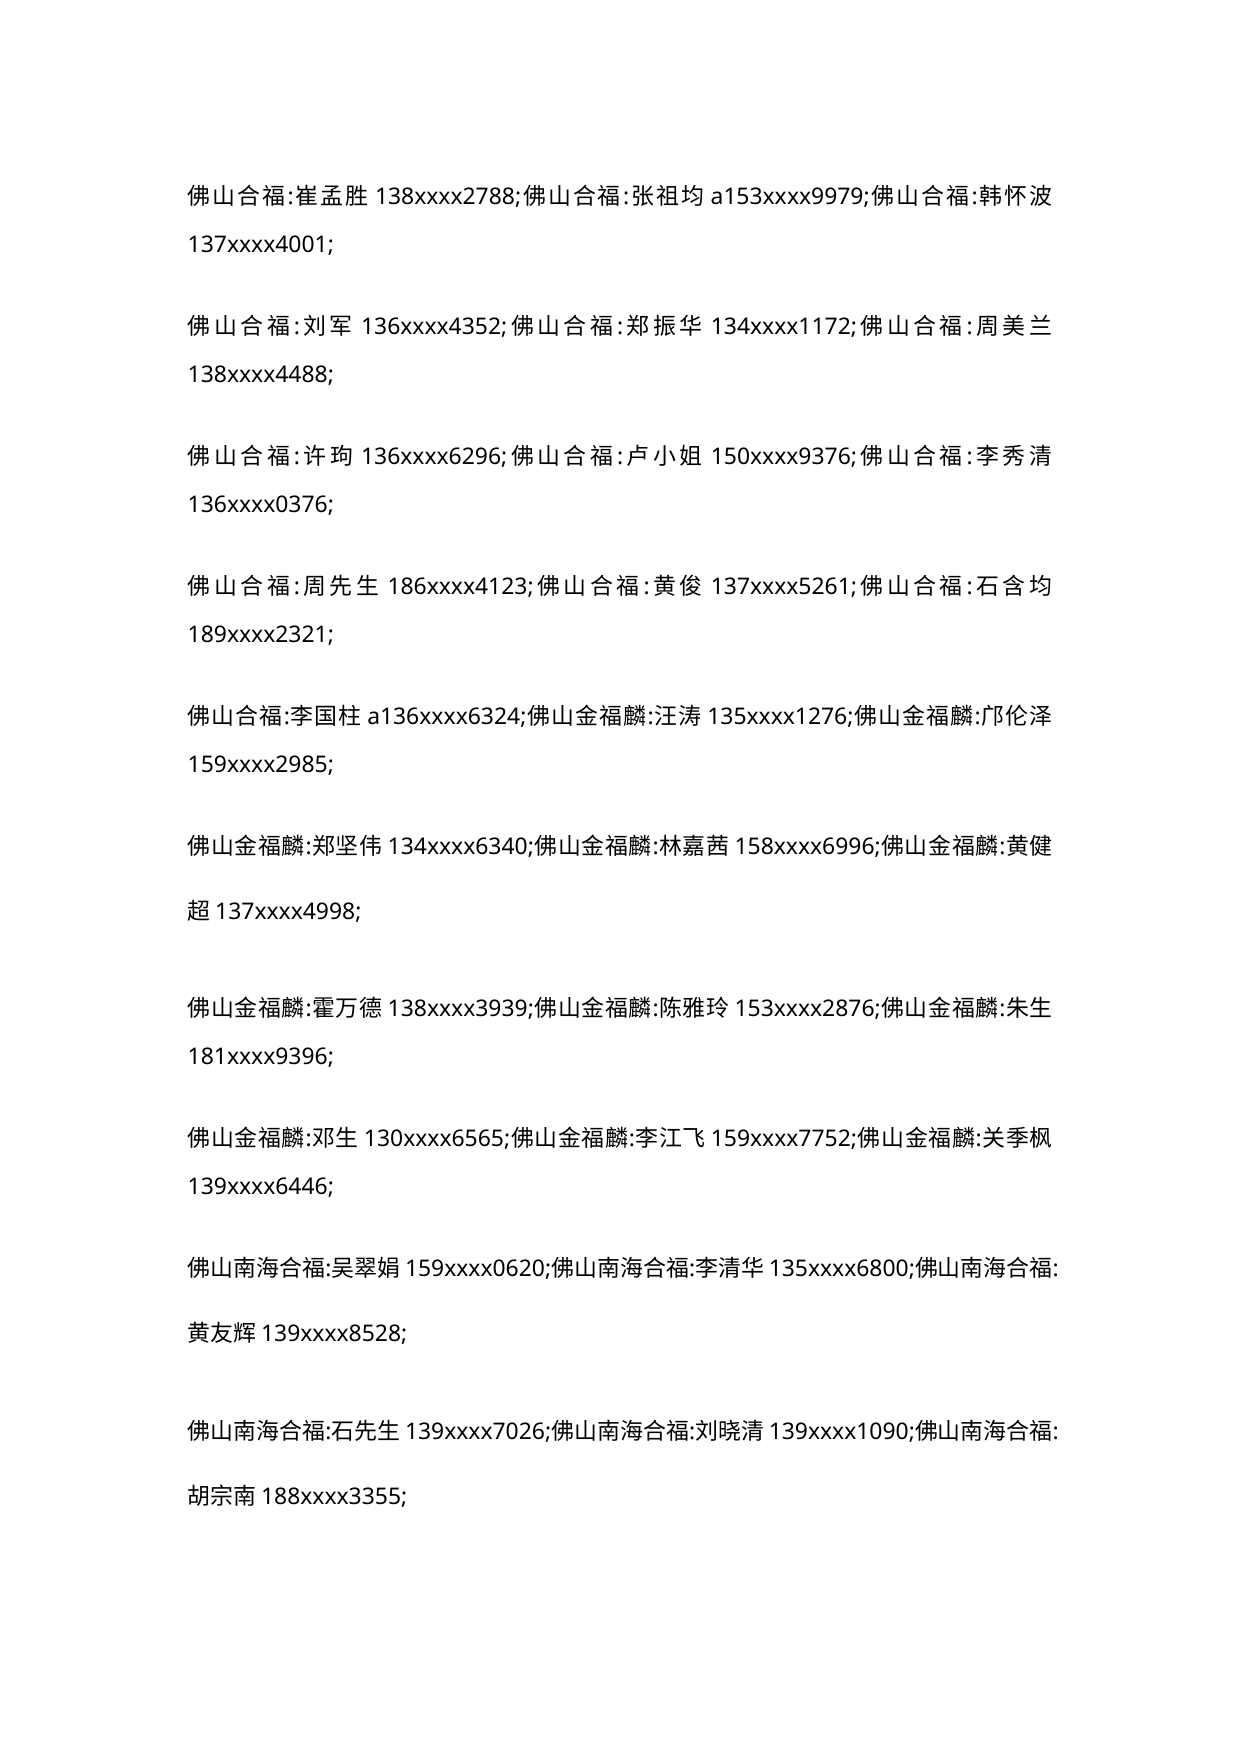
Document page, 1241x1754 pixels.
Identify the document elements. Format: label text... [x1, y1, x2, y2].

text 佛山金福麟:霍万德138xxxx3939;佛山金福麟:陈雅玲153xxxx2876;佛山金福麟:朱生181xxxx9396; [187, 974, 1053, 1072]
text 佛山南海合福:吴翠娟159xxxx0620;佛山南海合福:李清华135xxxx6800;佛山南海合福:黄友辉139xxxx8528; [187, 1234, 1053, 1364]
text 佛山合福:崔孟胜138xxxx2788;佛山合福:张祖均a153xxxx9979;佛山合福:韩怀波137xxxx4001; [187, 162, 1053, 259]
text 佛山合福:刘军136xxxx4352;佛山合福:郑振华134xxxx1172;佛山合福:周美兰138xxxx4488; [187, 292, 1053, 389]
text 佛山金福麟:郑坚伟134xxxx6340;佛山金福麟:林嘉茜158xxxx6996;佛山金福麟:黄健超137xxxx4998; [187, 812, 1053, 942]
text 佛山合福:周先生186xxxx4123;佛山合福:黄俊137xxxx5261;佛山合福:石含均189xxxx2321; [187, 552, 1053, 649]
text 佛山合福:李国柱a136xxxx6324;佛山金福麟:汪涛135xxxx1276;佛山金福麟:邝伦泽159xxxx2985; [187, 682, 1053, 779]
text 佛山南海合福:石先生139xxxx7026;佛山南海合福:刘晓清139xxxx1090;佛山南海合福:胡宗南188xxxx3355; [187, 1397, 1053, 1527]
text 佛山合福:许玽136xxxx6296;佛山合福:卢小姐150xxxx9376;佛山合福:李秀清136xxxx0376; [187, 422, 1053, 519]
text 佛山金福麟:邓生130xxxx6565;佛山金福麟:李江飞159xxxx7752;佛山金福麟:关季枫139xxxx6446; [187, 1104, 1053, 1202]
